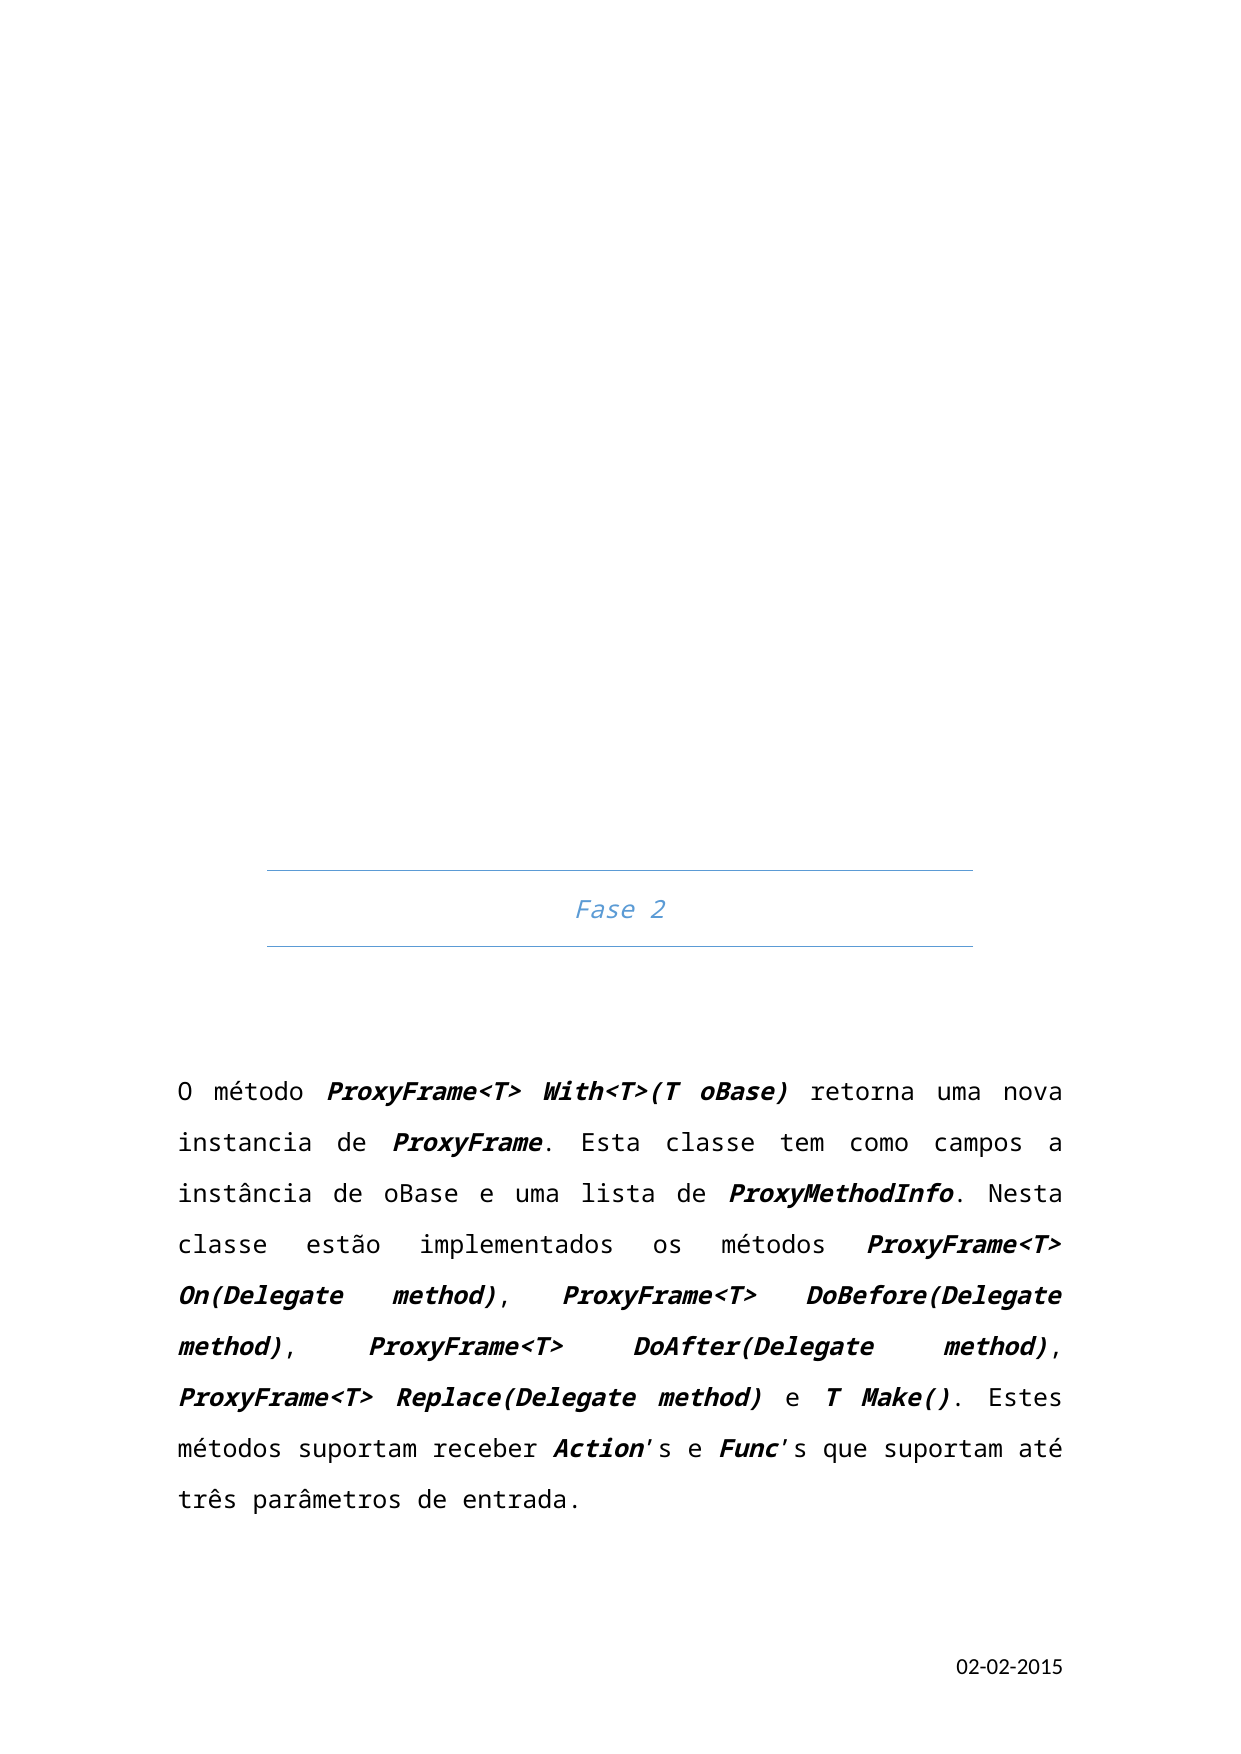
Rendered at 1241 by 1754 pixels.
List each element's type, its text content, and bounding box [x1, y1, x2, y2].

text Fase 2 [267, 871, 973, 946]
text O método ProxyFrame<T> With<T>(T oBase) retorna uma nova instancia de ProxyFrame. Esta classe tem como campos a instância de oBase e uma lista de ProxyMethodInfo. Nesta classe estão implementados os métodos ProxyFrame<T> On(Delegate method), ProxyFrame<T> DoBefore(Delegate method), ProxyFrame<T> DoAfter(Delegate method), ProxyFrame<T> Replace(Delegate method) e T Make(). Estes métodos suportam receber Action’s e Func’s que suportam até três parâmetros de entrada. [177, 1074, 1063, 1516]
